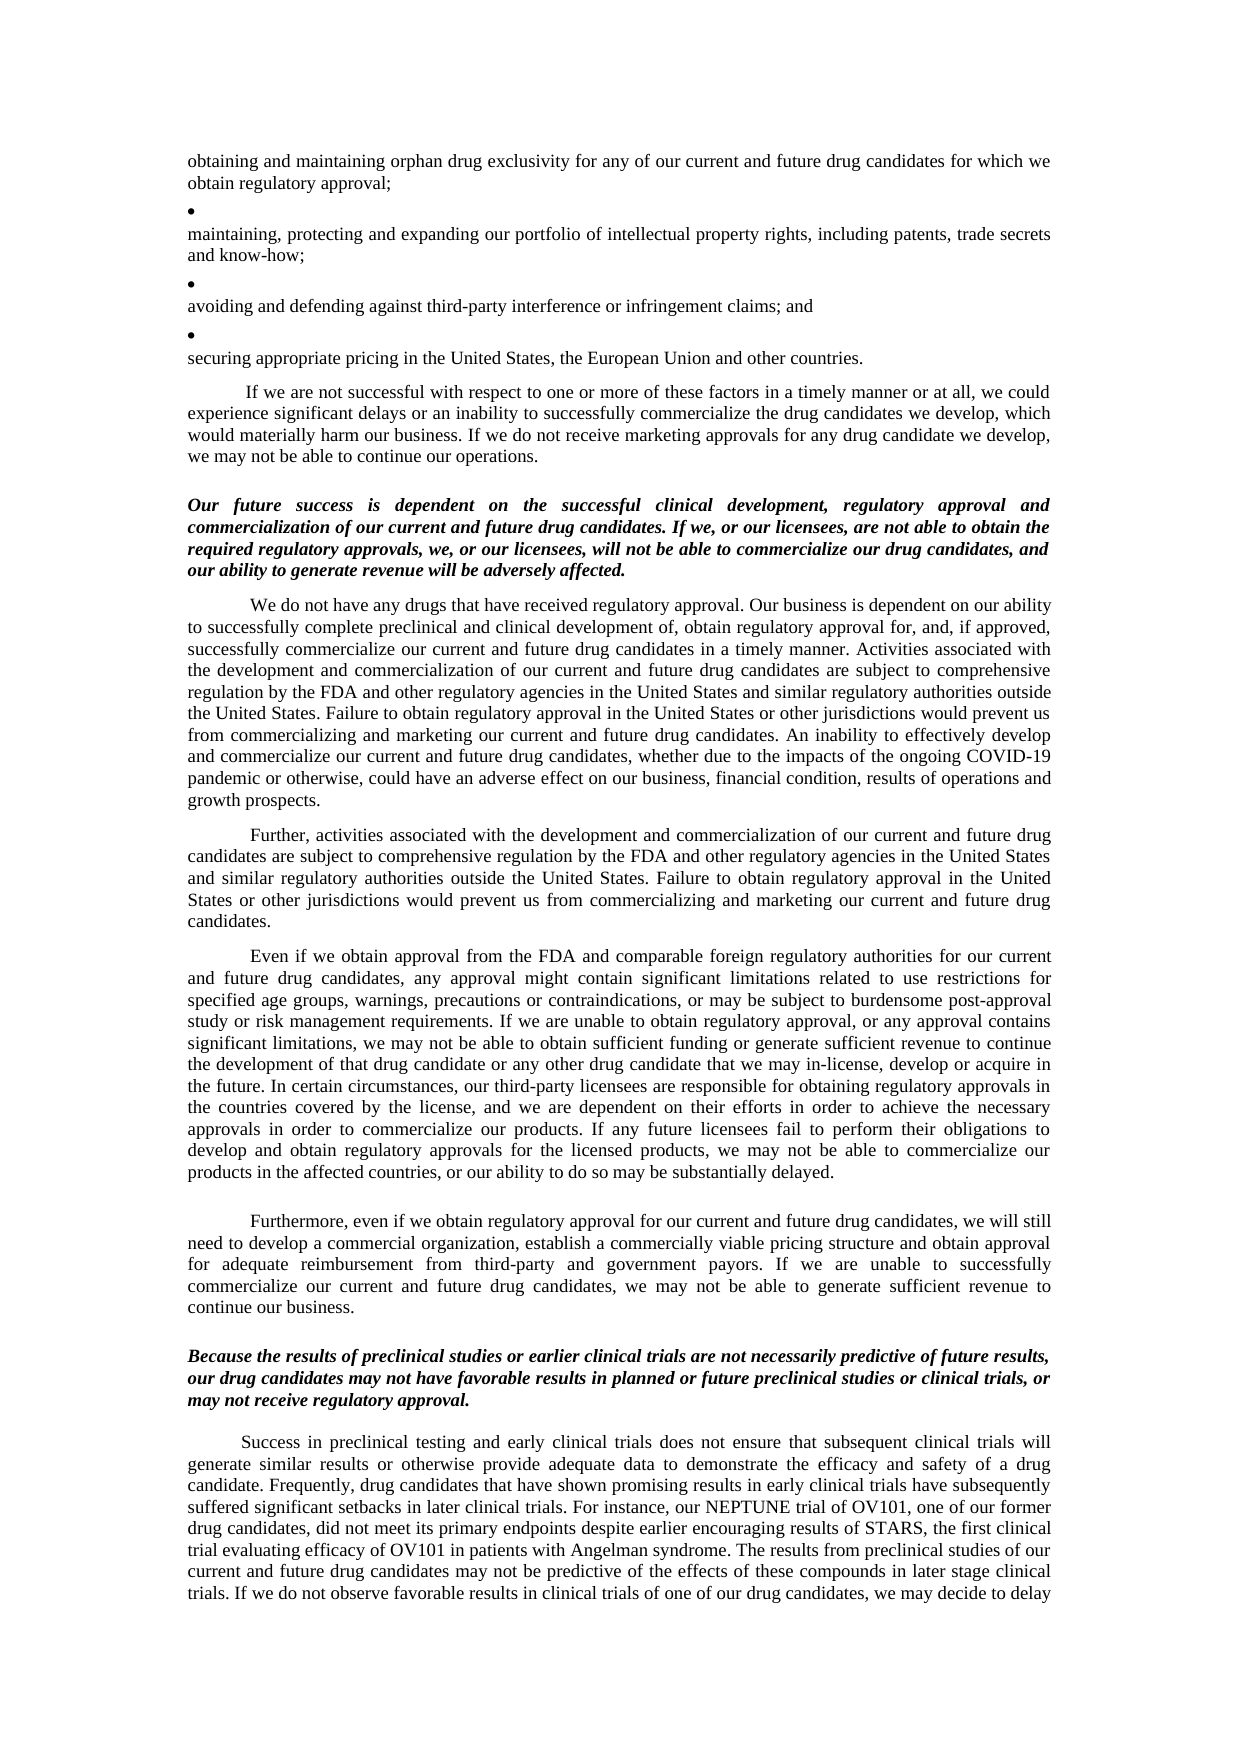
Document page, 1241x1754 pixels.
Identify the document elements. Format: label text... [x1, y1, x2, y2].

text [187, 1431, 1053, 1603]
text Furthermore, even if we obtain regulatory approval for our current and future drug candidates, we will still need to develop a commercial organization, establish a commercially viable pricing structure and obtain approval for adequate reimbursement from third-party and government payors. If we are unable to successfully commercialize our current and future drug candidates, we may not be able to generate sufficient revenue to continue our business. [187, 1210, 1053, 1318]
text Further, activities associated with the development and commercialization of our current and future drug candidates are subject to comprehensive regulation by the FDA and other regulatory agencies in the United States and similar regulatory authorities outside the United States. Failure to obtain regulatory approval in the United States or other jurisdictions would prevent us from commercializing and marketing our current and future drug candidates. [187, 824, 1053, 932]
text Our future success is dependent on the successful clinical development, regulatory approval and commercialization of our current and future drug candidates. If we, or our licensees, are not able to obtain the required regulatory approvals, we, or our licensees, will not be able to commercialize our drug candidates, and our ability to generate revenue will be adversely affected. [187, 494, 1053, 581]
text securing appropriate pricing in the United States, the European Union and other countries. [187, 347, 1053, 368]
text avoiding and defending against third-party interference or infringement claims; and [187, 295, 1053, 317]
text Because the results of preclinical studies or earlier clinical trials are not necessarily predictive of future results, our drug candidates may not have favorable results in planned or future preclinical studies or clinical trials, or may not receive regulatory approval. [187, 1345, 1053, 1410]
text If we are not successful with respect to one or more of these factors in a timely manner or at all, we could experience significant delays or an inability to successfully commercialize the drug candidates we develop, which would materially harm our business. If we do not receive marketing approvals for any drug candidate we develop, we may not be able to continue our operations. [187, 381, 1053, 467]
text We do not have any drugs that have received regulatory approval. Our business is dependent on our ability to successfully complete preclinical and clinical development of, obtain regulatory approval for, and, if approved, successfully commercialize our current and future drug candidates in a timely manner. Activities associated with the development and commercialization of our current and future drug candidates are subject to comprehensive regulation by the FDA and other regulatory agencies in the United States and similar regulatory authorities outside the United States. Failure to obtain regulatory approval in the United States or other jurisdictions would prevent us from commercializing and marketing our current and future drug candidates. An inability to effectively develop and commercialize our current and future drug candidates, whether due to the impacts of the ongoing COVID-19 pandemic or otherwise, could have an adverse effect on our business, financial condition, results of operations and growth prospects. [187, 594, 1053, 810]
text Even if we obtain approval from the FDA and comparable foreign regulatory authorities for our current and future drug candidates, any approval might contain significant limitations related to use restrictions for specified age groups, warnings, precautions or contraindications, or may be subject to burdensome post-approval study or risk management requirements. If we are unable to obtain regulatory approval, or any approval contains significant limitations, we may not be able to obtain sufficient funding or generate sufficient revenue to continue the development of that drug candidate or any other drug candidate that we may in-license, develop or acquire in the future. In certain circumstances, our third-party licensees are responsible for obtaining regulatory approvals in the countries covered by the license, and we are dependent on their efforts in order to achieve the necessary approvals in order to commercialize our products. If any future licensees fail to perform their obligations to develop and obtain regulatory approvals for the licensed products, we may not be able to commercialize our products in the affected countries, or our ability to do so may be substantially delayed. [187, 945, 1053, 1182]
text obtaining and maintaining orphan drug exclusivity for any of our current and future drug candidates for which we obtain regulatory approval; [187, 150, 1053, 193]
text maintaining, protecting and expanding our portfolio of intellectual property rights, including patents, trade secrets and know-how; [187, 223, 1053, 266]
